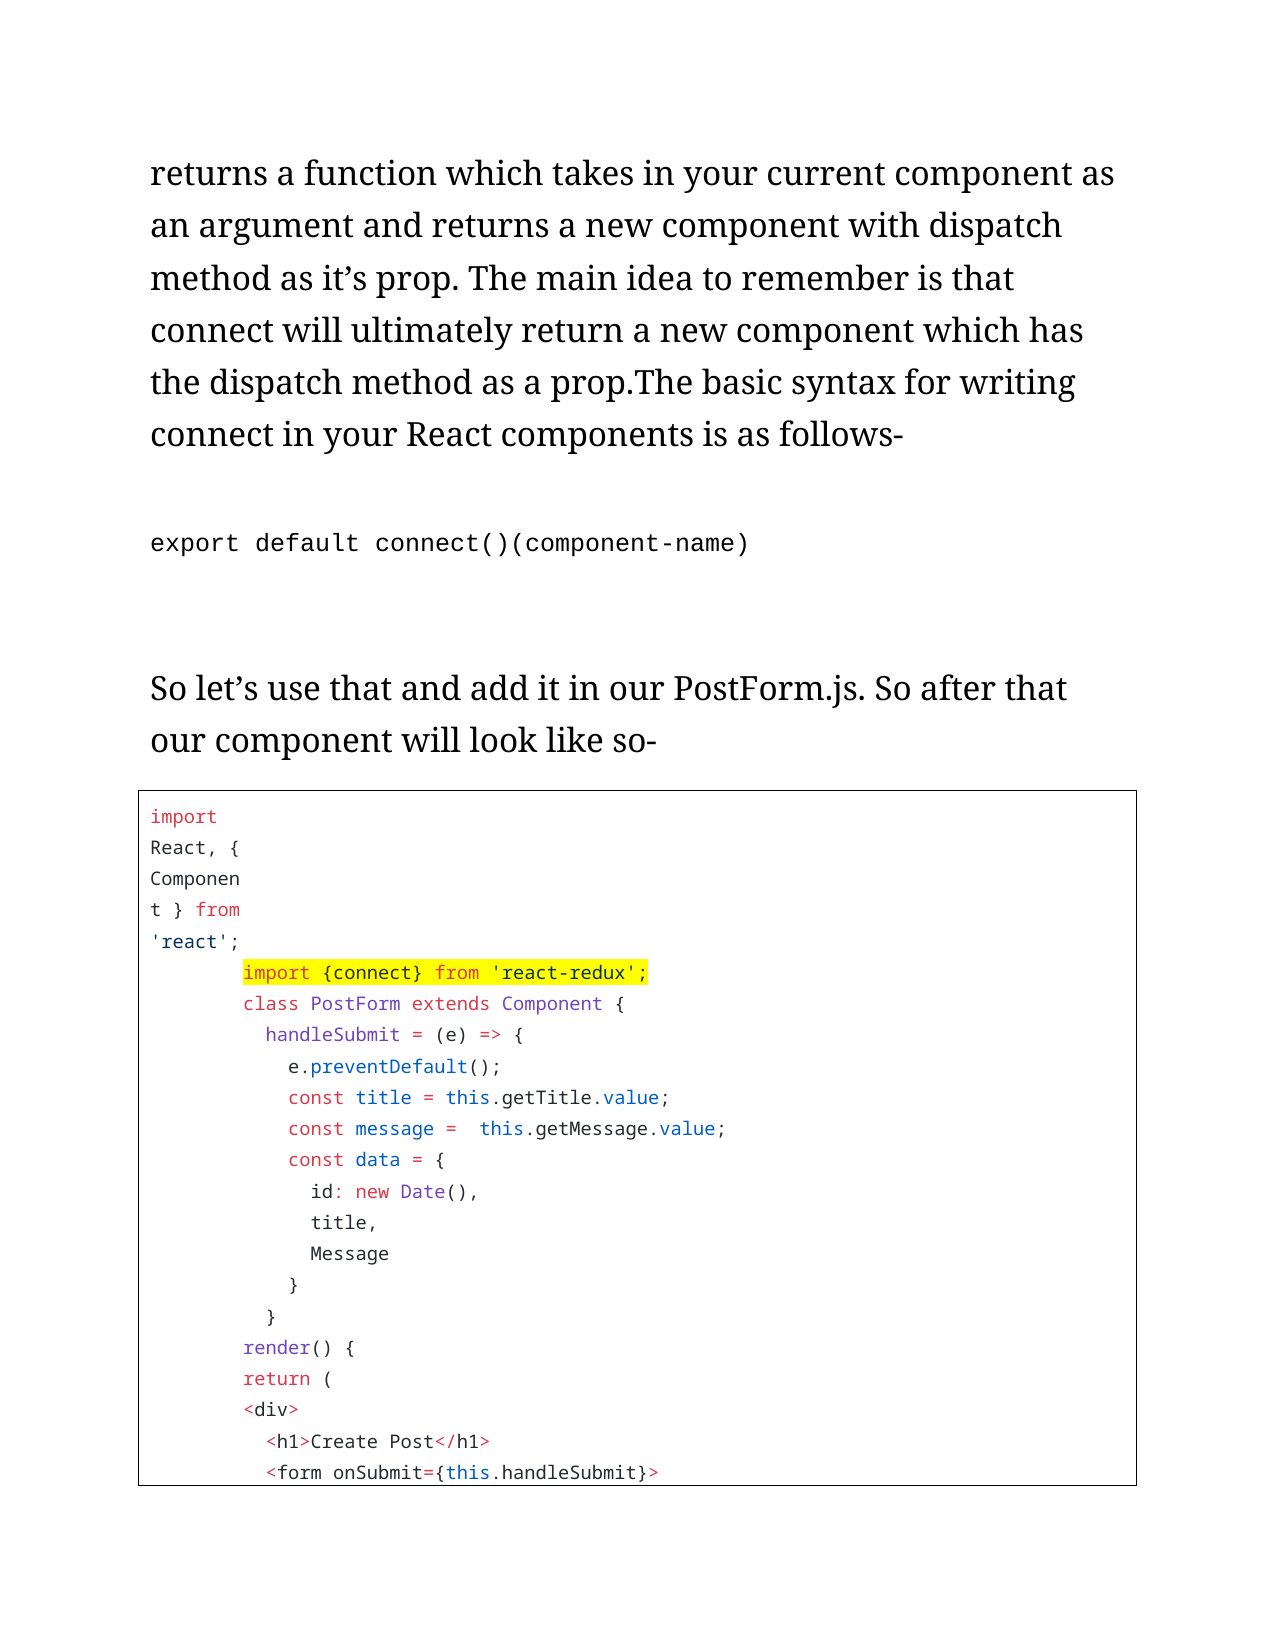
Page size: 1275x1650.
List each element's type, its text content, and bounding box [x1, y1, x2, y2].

text So let’s use that and add it in our PostForm.js. So after that our component will look like so- [150, 665, 1125, 762]
text export default connect()(component-name) [150, 530, 1125, 559]
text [150, 150, 1125, 456]
table_header [139, 791, 1136, 1485]
